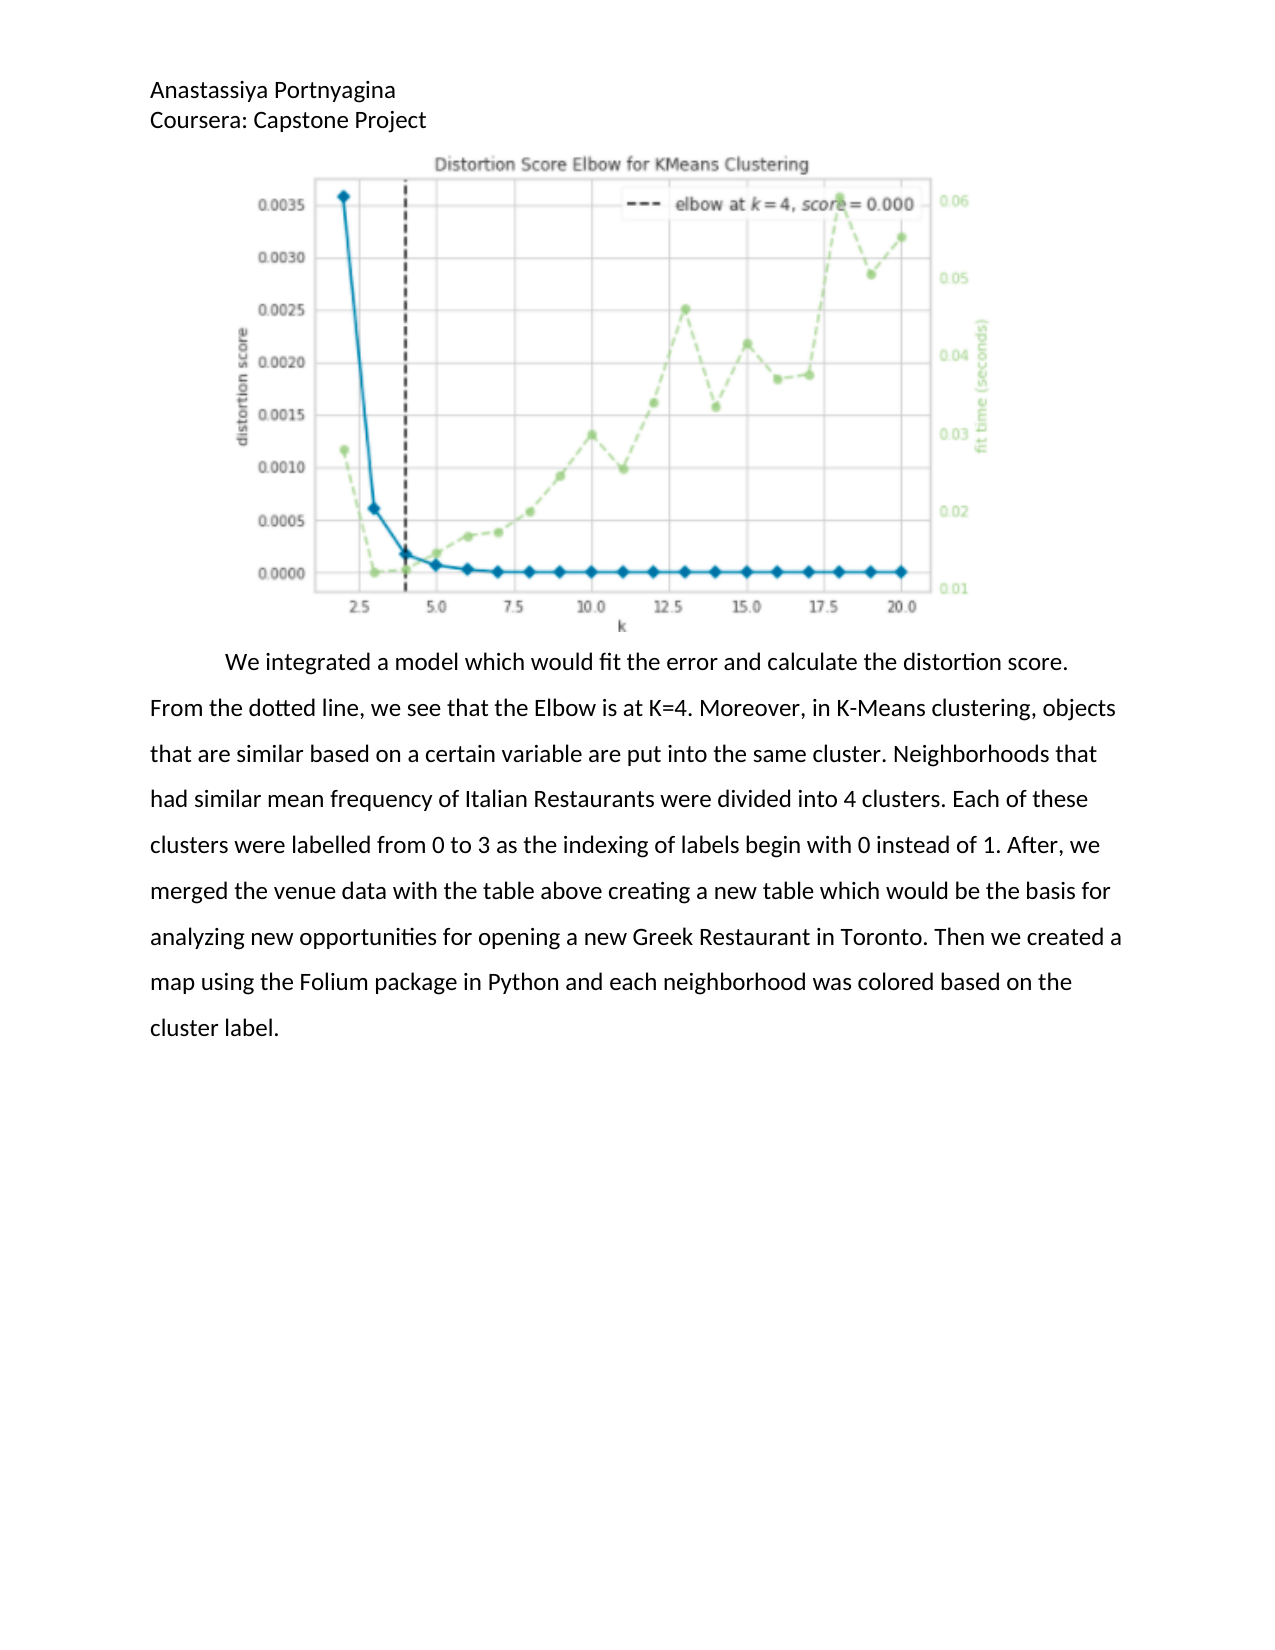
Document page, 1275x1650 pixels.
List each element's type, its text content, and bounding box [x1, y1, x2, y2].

picture [225, 150, 1018, 632]
text We integrated a model which would fit the error and calculate the distortion score. From the dotted line, we see that the Elbow is at K=4. Moreover, in K-Means clustering, objects that are similar based on a certain variable are put into the same cluster. Neighborhoods that had similar mean frequency of Italian Restaurants were divided into 4 clusters. Each of these clusters were labelled from 0 to 3 as the indexing of labels begin with 0 instead of 1. After, we merged the venue data with the table above creating a new table which would be the basis for analyzing new opportunities for opening a new Greek Restaurant in Toronto. Then we created a map using the Folium package in Python and each neighborhood was colored based on the cluster label. [150, 646, 1125, 1043]
